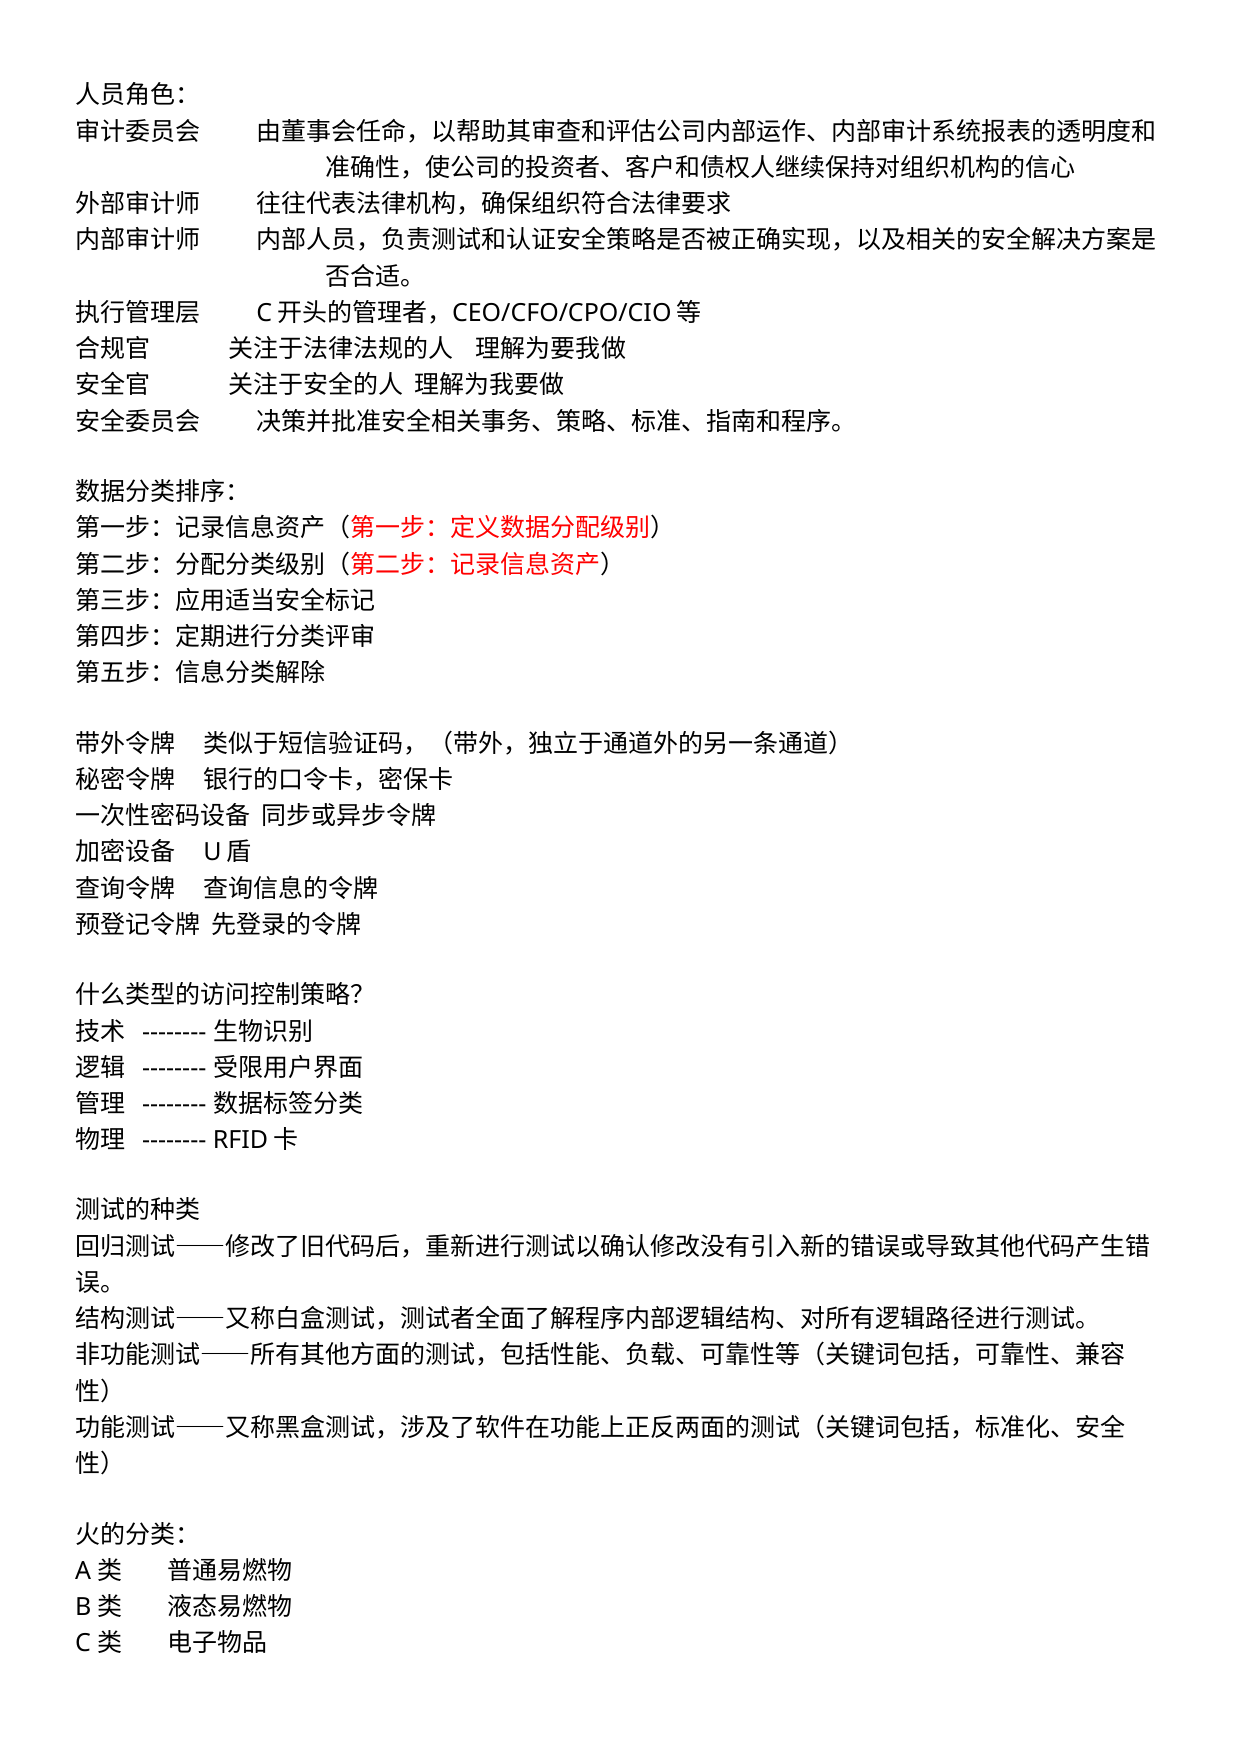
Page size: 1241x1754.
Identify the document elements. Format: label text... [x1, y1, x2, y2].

text 第四步：定期进行分类评审 [75, 617, 1165, 653]
text 第二步：分配分类级别（第二步：记录信息资产） [75, 544, 1165, 580]
text 执行管理层 C开头的管理者，CEO/CFO/CPO/CIO等 [75, 292, 1165, 329]
text 逻辑 -------- 受限用户界面 [75, 1047, 1165, 1083]
text 秘密令牌 银行的口令卡，密保卡 [75, 759, 1165, 796]
text 结构测试——又称白盒测试，测试者全面了解程序内部逻辑结构、对所有逻辑路径进行测试。 [75, 1299, 1165, 1335]
text 什么类型的访问控制策略？ [75, 975, 1165, 1011]
text 非功能测试——所有其他方面的测试，包括性能、负载、可靠性等（关键词包括，可靠性、兼容性） [75, 1335, 1165, 1407]
text 一次性密码设备 同步或异步令牌 [75, 796, 1165, 832]
text 带外令牌 类似于短信验证码，（带外，独立于通道外的另一条通道） [75, 723, 1165, 759]
text 功能测试——又称黑盒测试，涉及了软件在功能上正反两面的测试（关键词包括，标准化、安全性） [75, 1407, 1165, 1480]
text 合规官 关注于法律法规的人 理解为要我做 [75, 329, 1165, 365]
text 人员角色： [75, 75, 1165, 111]
text A 类 普通易燃物 [75, 1550, 1165, 1587]
text 预登记令牌 先登录的令牌 [75, 904, 1165, 941]
text 火的分类： [75, 1514, 1165, 1550]
text 安全委员会 决策并批准安全相关事务、策略、标准、指南和程序。 [75, 401, 1165, 437]
text 审计委员会 由董事会任命，以帮助其审查和评估公司内部运作、内部审计系统报表的透明度和准确性，使公司的投资者、客户和债权人继续保持对组织机构的信心 [75, 111, 1165, 184]
text 第一步：记录信息资产（第一步：定义数据分配级别） [75, 508, 1165, 544]
text 回归测试——修改了旧代码后，重新进行测试以确认修改没有引入新的错误或导致其他代码产生错误。 [75, 1226, 1165, 1299]
text 安全官 关注于安全的人 理解为我要做 [75, 365, 1165, 401]
text 加密设备 U盾 [75, 832, 1165, 868]
text 查询令牌 查询信息的令牌 [75, 868, 1165, 904]
text 第五步：信息分类解除 [75, 653, 1165, 689]
text 管理 -------- 数据标签分类 [75, 1083, 1165, 1120]
text 内部审计师 内部人员，负责测试和认证安全策略是否被正确实现，以及相关的安全解决方案是否合适。 [75, 220, 1165, 292]
text B 类 液态易燃物 [75, 1587, 1165, 1623]
text 物理 -------- RFID卡 [75, 1120, 1165, 1156]
text C 类 电子物品 [75, 1623, 1165, 1659]
text 第三步：应用适当安全标记 [75, 580, 1165, 617]
text 数据分类排序： [75, 472, 1165, 508]
text 测试的种类 [75, 1190, 1165, 1226]
text 外部审计师 往往代表法律机构，确保组织符合法律要求 [75, 184, 1165, 220]
text 技术 -------- 生物识别 [75, 1011, 1165, 1047]
